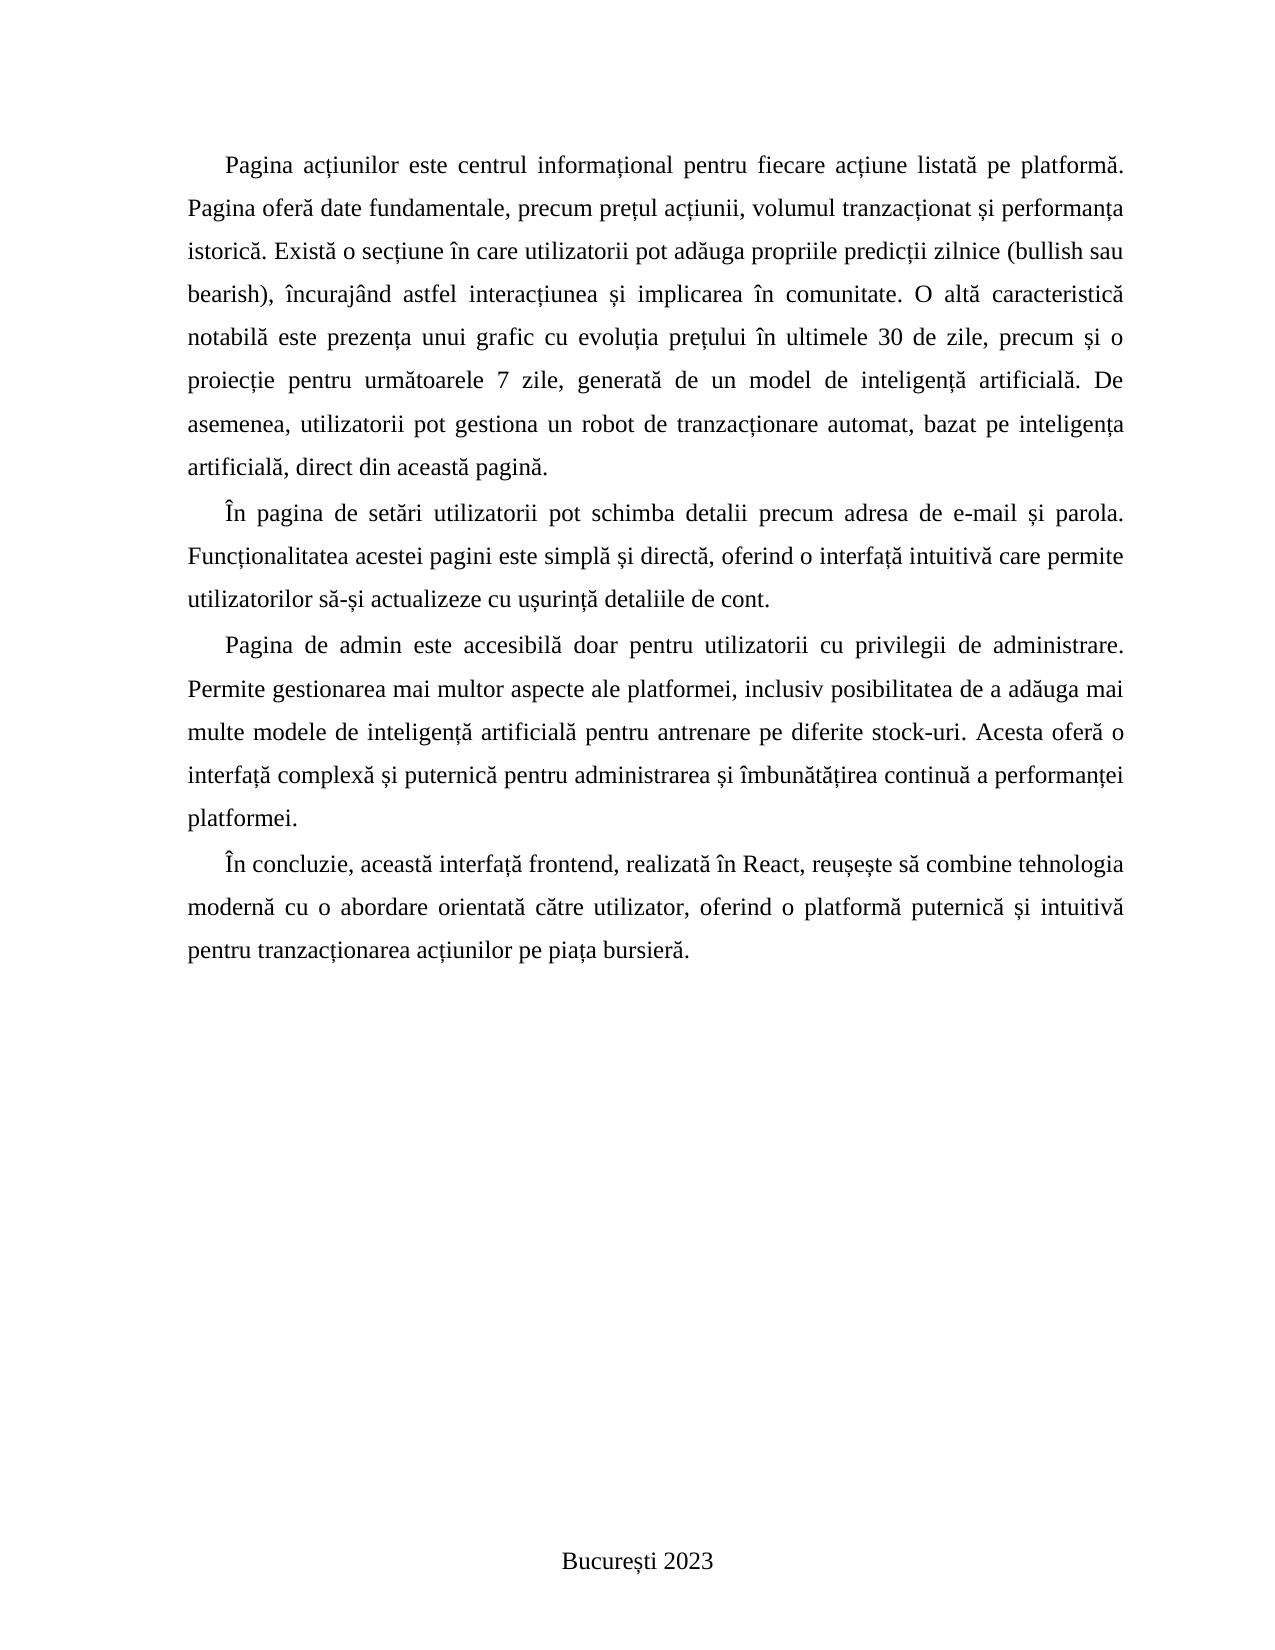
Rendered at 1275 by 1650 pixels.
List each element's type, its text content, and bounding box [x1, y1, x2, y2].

text Pagina acțiunilor este centrul informațional pentru fiecare acțiune listată pe platformă. Pagina oferă date fundamentale, precum prețul acțiunii, volumul tranzacționat și performanța istorică. Există o secțiune în care utilizatorii pot adăuga propriile predicții zilnice (bullish sau bearish), încurajând astfel interacțiunea și implicarea în comunitate. O altă caracteristică notabilă este prezența unui grafic cu evoluția prețului în ultimele 30 de zile, precum și o proiecție pentru următoarele 7 zile, generată de un model de inteligență artificială. De asemenea, utilizatorii pot gestiona un robot de tranzacționare automat, bazat pe inteligența artificială, direct din această pagină. [187, 150, 1125, 481]
text Pagina de admin este accesibilă doar pentru utilizatorii cu privilegii de administrare. Permite gestionarea mai multor aspecte ale platformei, inclusiv posibilitatea de a adăuga mai multe modele de inteligență artificială pentru antrenare pe diferite stock-uri. Acesta oferă o interfață complexă și puternică pentru administrarea și îmbunătățirea continuă a performanței platformei. [187, 631, 1125, 832]
text În concluzie, această interfață frontend, realizată în React, reușește să combine tehnologia modernă cu o abordare orientată către utilizator, oferind o platformă puternică și intuitivă pentru tranzacționarea acțiunilor pe piața bursieră. [187, 849, 1125, 964]
text În pagina de setări utilizatorii pot schimba detalii precum adresa de e-mail și parola. Funcționalitatea acestei pagini este simplă și directă, oferind o interfață intuitivă care permite utilizatorilor să-și actualizeze cu ușurință detaliile de cont. [187, 498, 1125, 613]
